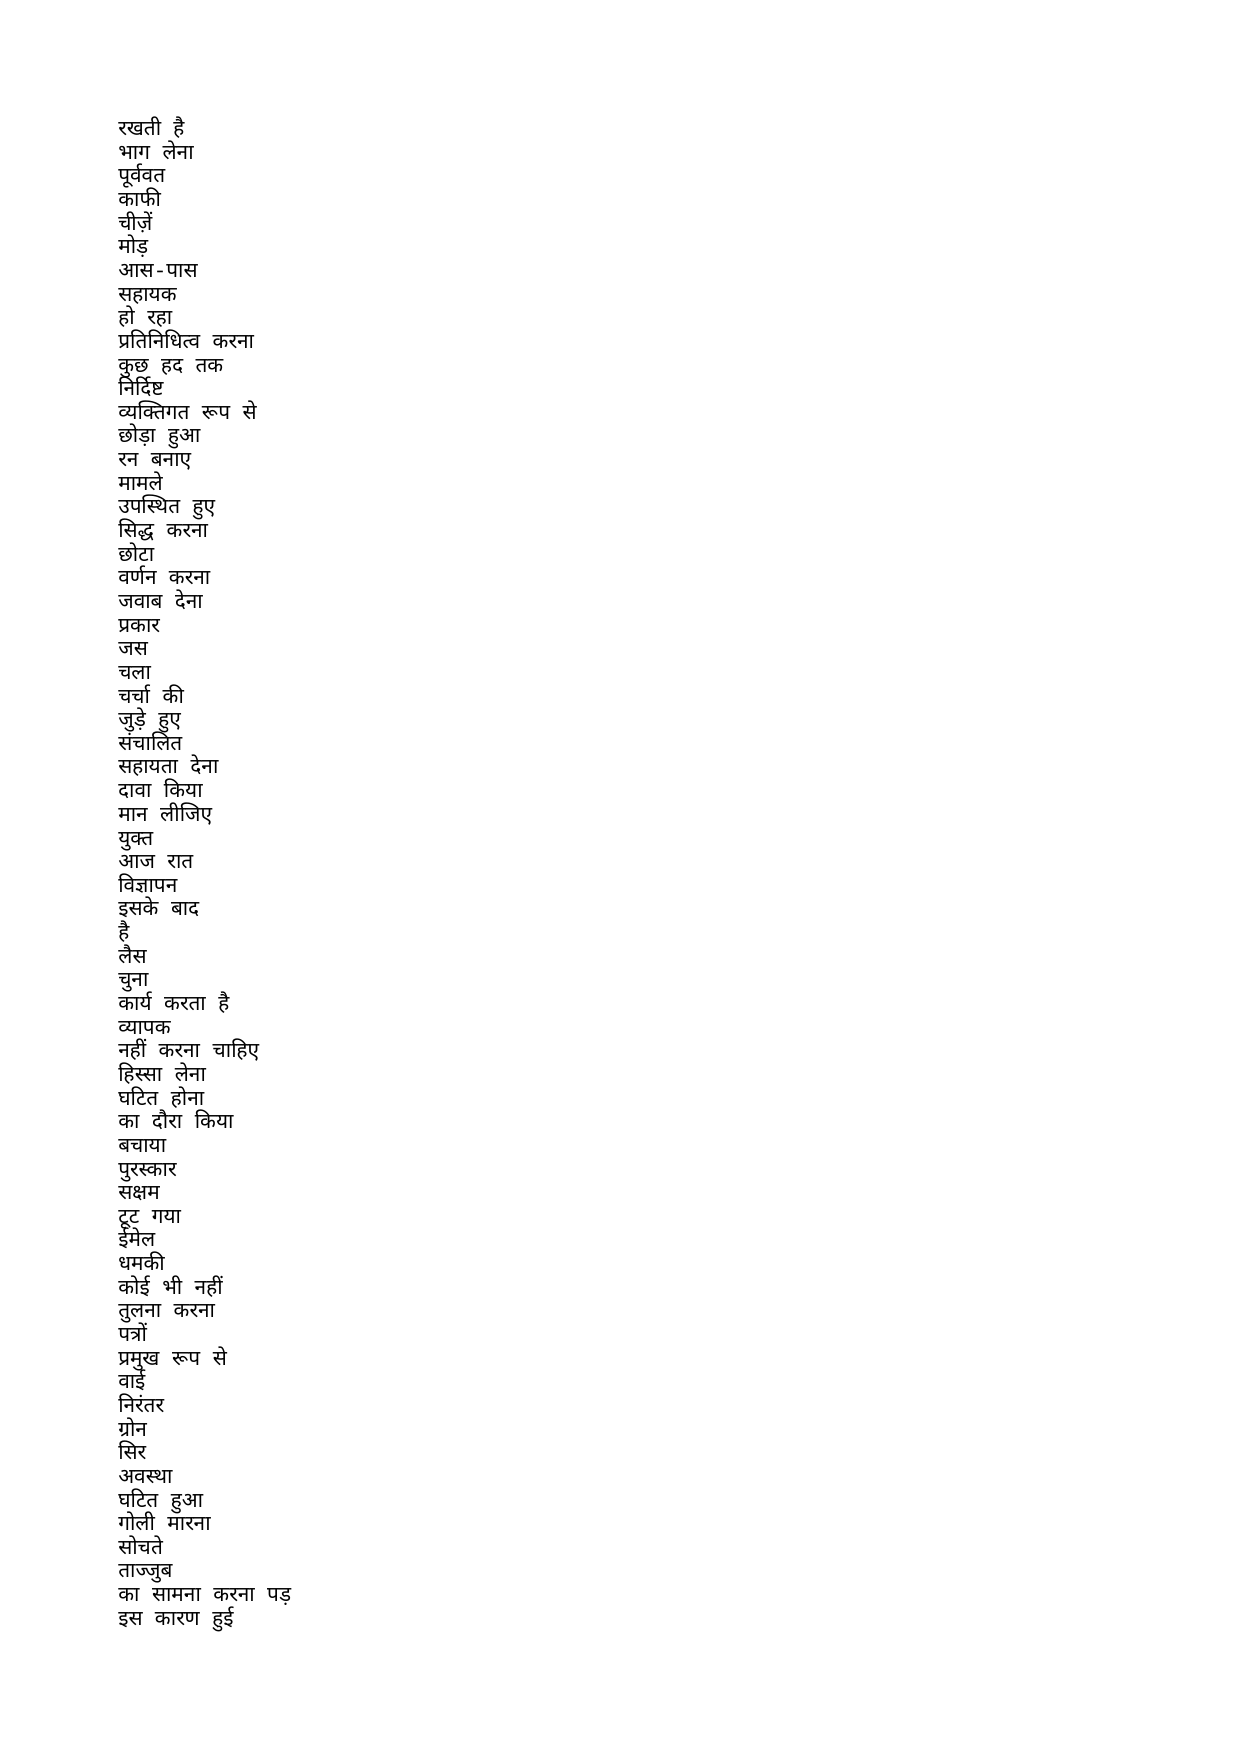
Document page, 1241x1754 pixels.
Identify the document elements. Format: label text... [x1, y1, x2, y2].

text पूर्ववत [118, 165, 1122, 189]
text सिर [118, 1442, 1122, 1466]
text सहायता देना [118, 757, 1122, 780]
text उपस्थित हुए [118, 496, 1122, 520]
text घटित होना [118, 1088, 1122, 1111]
text कुछ हद तक [118, 354, 1122, 378]
text घटित हुआ [118, 1489, 1122, 1513]
text व्यापक [118, 1017, 1122, 1040]
text रखती है [118, 118, 1122, 142]
text मामले [118, 473, 1122, 496]
text चला [118, 662, 1122, 686]
text प्रकार [118, 615, 1122, 638]
text दावा किया [118, 780, 1122, 804]
text काफी [118, 189, 1122, 213]
text मोड़ [118, 236, 1122, 260]
text ग्रोन [118, 1419, 1122, 1442]
text सक्षम [118, 1182, 1122, 1206]
text आस-पास [118, 260, 1122, 284]
text धमकी [118, 1253, 1122, 1277]
text सोचते [118, 1537, 1122, 1561]
text पुरस्कार [118, 1158, 1122, 1182]
text छोटा [118, 544, 1122, 567]
text निरंतर [118, 1395, 1122, 1419]
text लैस [118, 946, 1122, 969]
text बचाया [118, 1135, 1122, 1158]
text जस [118, 638, 1122, 662]
text संचालित [118, 733, 1122, 757]
text इसके बाद [118, 898, 1122, 922]
text गोली मारना [118, 1513, 1122, 1537]
text चुना [118, 969, 1122, 993]
text सिद्ध करना [118, 520, 1122, 544]
text प्रतिनिधित्व करना [118, 331, 1122, 354]
text हो रहा [118, 307, 1122, 331]
text का दौरा किया [118, 1111, 1122, 1135]
text विज्ञापन [118, 875, 1122, 898]
text प्रमुख रूप से [118, 1348, 1122, 1371]
text इस कारण हुई [215, 1608, 1122, 1631]
text वर्णन करना [118, 567, 1122, 591]
text कोई भी नहीं [118, 1277, 1122, 1300]
text छोड़ा हुआ [118, 426, 1122, 449]
text युक्त [118, 827, 1122, 851]
text इस कारण हुई [118, 1608, 229, 1631]
text अवस्था [118, 1466, 1122, 1489]
text चर्चा की [118, 686, 1122, 709]
text व्यक्तिगत रूप से [118, 402, 1122, 426]
text जवाब देना [118, 591, 1122, 615]
text तुलना करना [118, 1300, 1122, 1324]
text भाग लेना [118, 142, 1122, 165]
text सहायक [118, 284, 1122, 307]
text जुड़े हुए [118, 709, 1122, 733]
text नहीं करना चाहिए [118, 1040, 1122, 1064]
text रन बनाए [118, 449, 1122, 473]
text चीज़ें [118, 213, 1122, 236]
text का सामना करना पड़ [118, 1584, 1122, 1608]
text निर्दिष्ट [118, 378, 1122, 402]
text ईमेल [118, 1229, 1122, 1253]
text आज रात [118, 851, 1122, 875]
text वाई [118, 1371, 1122, 1395]
text है [118, 922, 1122, 946]
text कार्य करता है [118, 993, 1122, 1017]
text टूट गया [118, 1206, 1122, 1229]
text पत्रों [118, 1324, 1122, 1348]
text मान लीजिए [118, 804, 1122, 827]
text हिस्सा लेना [118, 1064, 1122, 1088]
text ताज्जुब [118, 1561, 1122, 1584]
